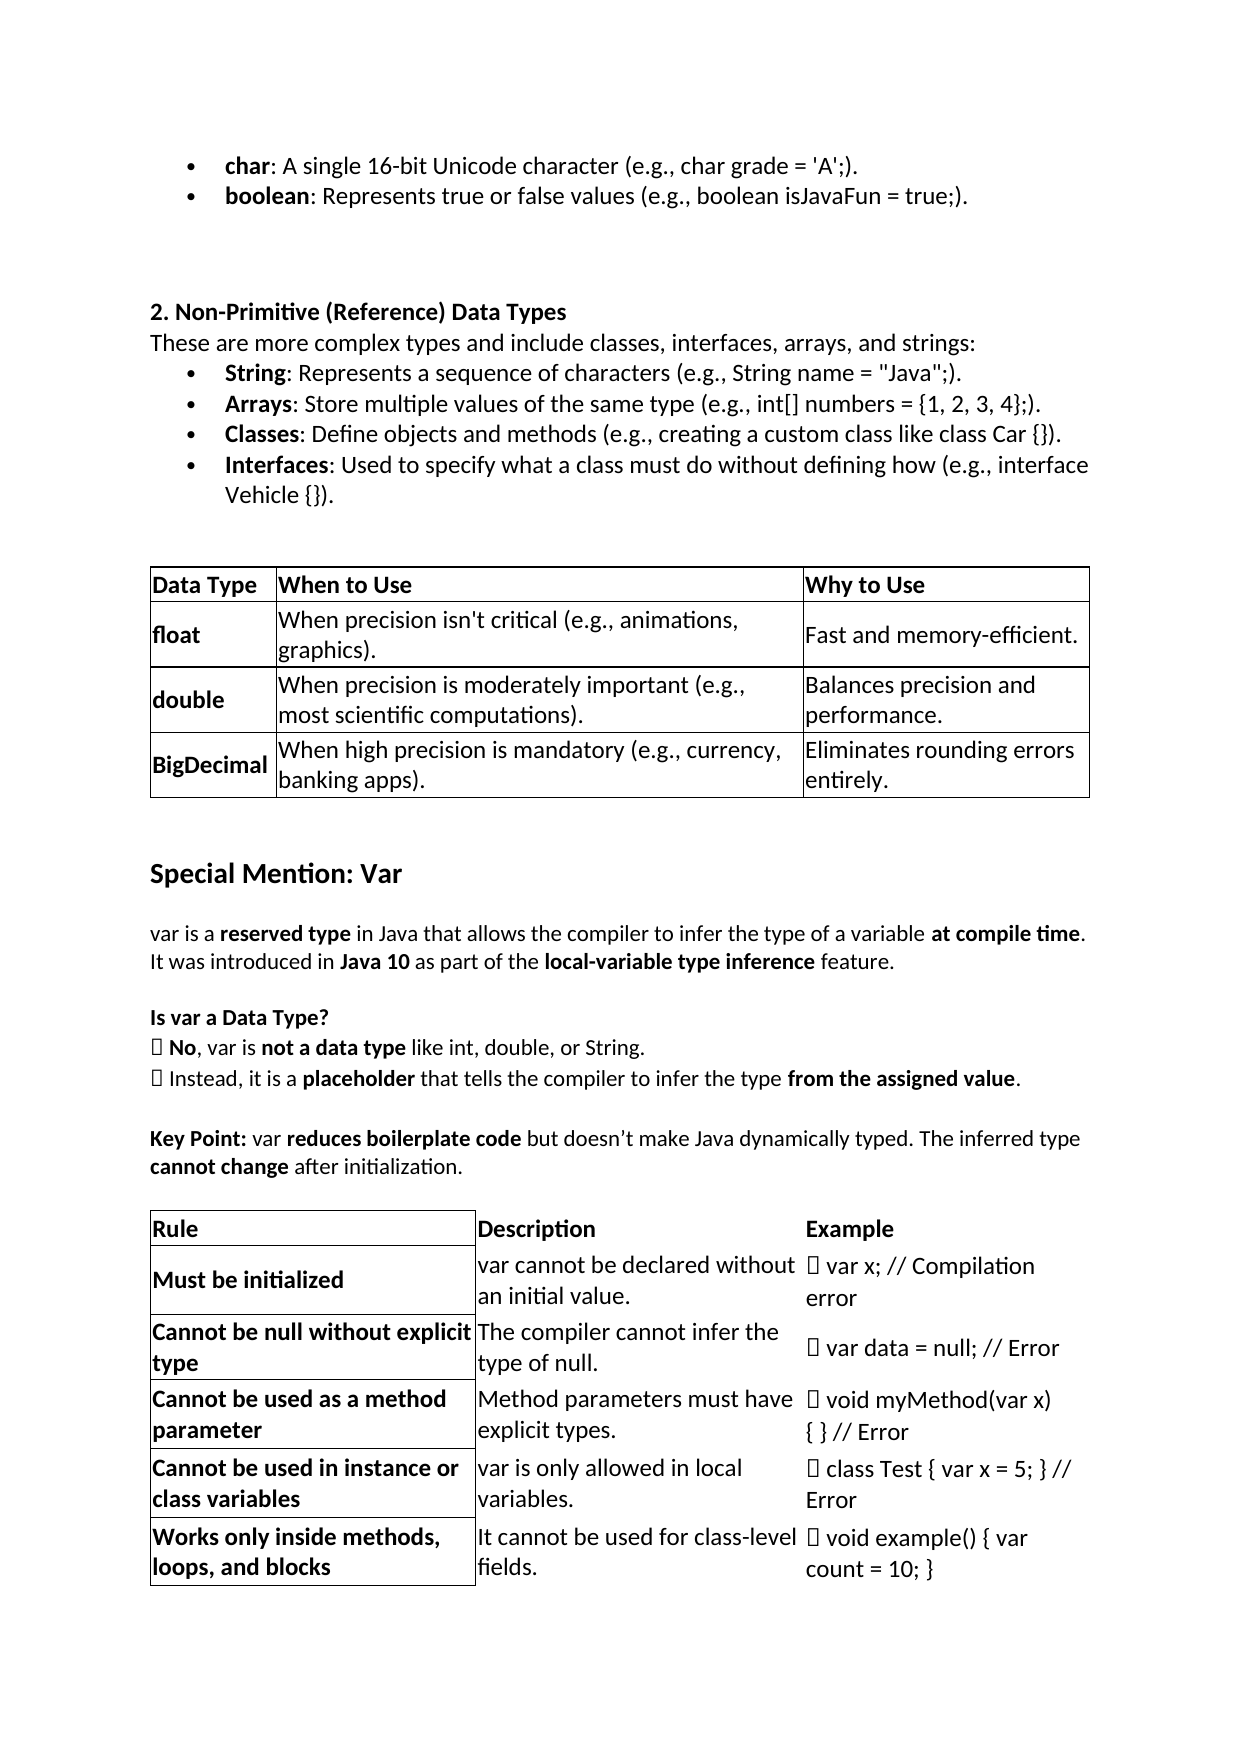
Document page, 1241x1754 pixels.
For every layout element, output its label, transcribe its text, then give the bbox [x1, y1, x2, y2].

text 🚫 No, var is not a data type like int, double, or String. ✅ Instead, it is a placeholder that tells the compiler to infer the type from the assigned value. Key Point: var reduces boilerplate code but doesn’t make Java dynamically typed. The inferred type cannot change after initialization. [150, 1031, 1090, 1180]
table_cell Must be initialized [151, 1246, 475, 1314]
list Interfaces: Used to specify what a class must do without defining how (e.g., interface Vehicle {}). [187, 449, 1090, 510]
table_cell Eliminates rounding errors entirely. [804, 733, 1089, 797]
list String: Represents a sequence of characters (e.g., String name = "Java";). [187, 357, 1090, 388]
table_cell Cannot be used in instance or class variables [151, 1449, 475, 1517]
table_cell double [151, 668, 276, 732]
list char: A single 16-bit Unicode character (e.g., char grade = 'A';). [187, 150, 1090, 181]
table_cell When high precision is mandatory (e.g., currency, banking apps). [277, 733, 803, 797]
list Classes: Define objects and methods (e.g., creating a custom class like class Car {}). [187, 418, 1090, 449]
table_cell var cannot be declared without an initial value. [476, 1245, 804, 1314]
table_cell ❌ void myMethod(var x) { } // Error [804, 1379, 1090, 1448]
table_header Why to Use [804, 568, 1089, 601]
table_cell When precision isn't critical (e.g., animations, graphics). [277, 602, 803, 666]
table_cell When precision is moderately important (e.g., most scientific computations). [277, 668, 803, 732]
table_header Data Type [151, 568, 276, 601]
text 2. Non-Primitive (Reference) Data Types [150, 296, 1090, 327]
table_header Description [476, 1210, 804, 1245]
table_cell var is only allowed in local variables. [476, 1448, 804, 1517]
table_cell ❌ class Test { var x = 5; } // Error [804, 1448, 1090, 1517]
list Arrays: Store multiple values of the same type (e.g., int[] numbers = {1, 2, 3, 4};). [187, 388, 1090, 418]
table_cell Works only inside methods, loops, and blocks [151, 1518, 475, 1585]
text Is var a Data Type? [150, 1003, 1090, 1031]
table_cell ✅ void example() { var count = 10; } [804, 1517, 1090, 1585]
table_header Rule [151, 1211, 475, 1245]
table_header Example [804, 1210, 1090, 1245]
table_cell Method parameters must have explicit types. [476, 1379, 804, 1448]
text Special Mention: Var [150, 855, 1090, 890]
table_cell ❌ var data = null; // Error [804, 1314, 1090, 1379]
table_cell BigDecimal [151, 733, 276, 797]
table_cell Cannot be used as a method parameter [151, 1380, 475, 1448]
text These are more complex types and include classes, interfaces, arrays, and strings: [150, 327, 1090, 357]
list boolean: Represents true or false values (e.g., boolean isJavaFun = true;). [187, 181, 1090, 211]
table_cell Balances precision and performance. [804, 668, 1089, 732]
text var is a reserved type in Java that allows the compiler to infer the type of a variable at compile time. It was introduced in Java 10 as part of the local-variable type inference feature. [150, 919, 1090, 975]
table_cell float [151, 602, 276, 666]
table_cell Fast and memory-efficient. [804, 602, 1089, 666]
table_cell The compiler cannot infer the type of null. [476, 1314, 804, 1379]
table_cell ❌ var x; // Compilation error [804, 1245, 1090, 1314]
table_cell Cannot be null without explicit type [151, 1315, 475, 1379]
table_cell It cannot be used for class-level fields. [476, 1517, 804, 1585]
table_header When to Use [277, 568, 803, 601]
